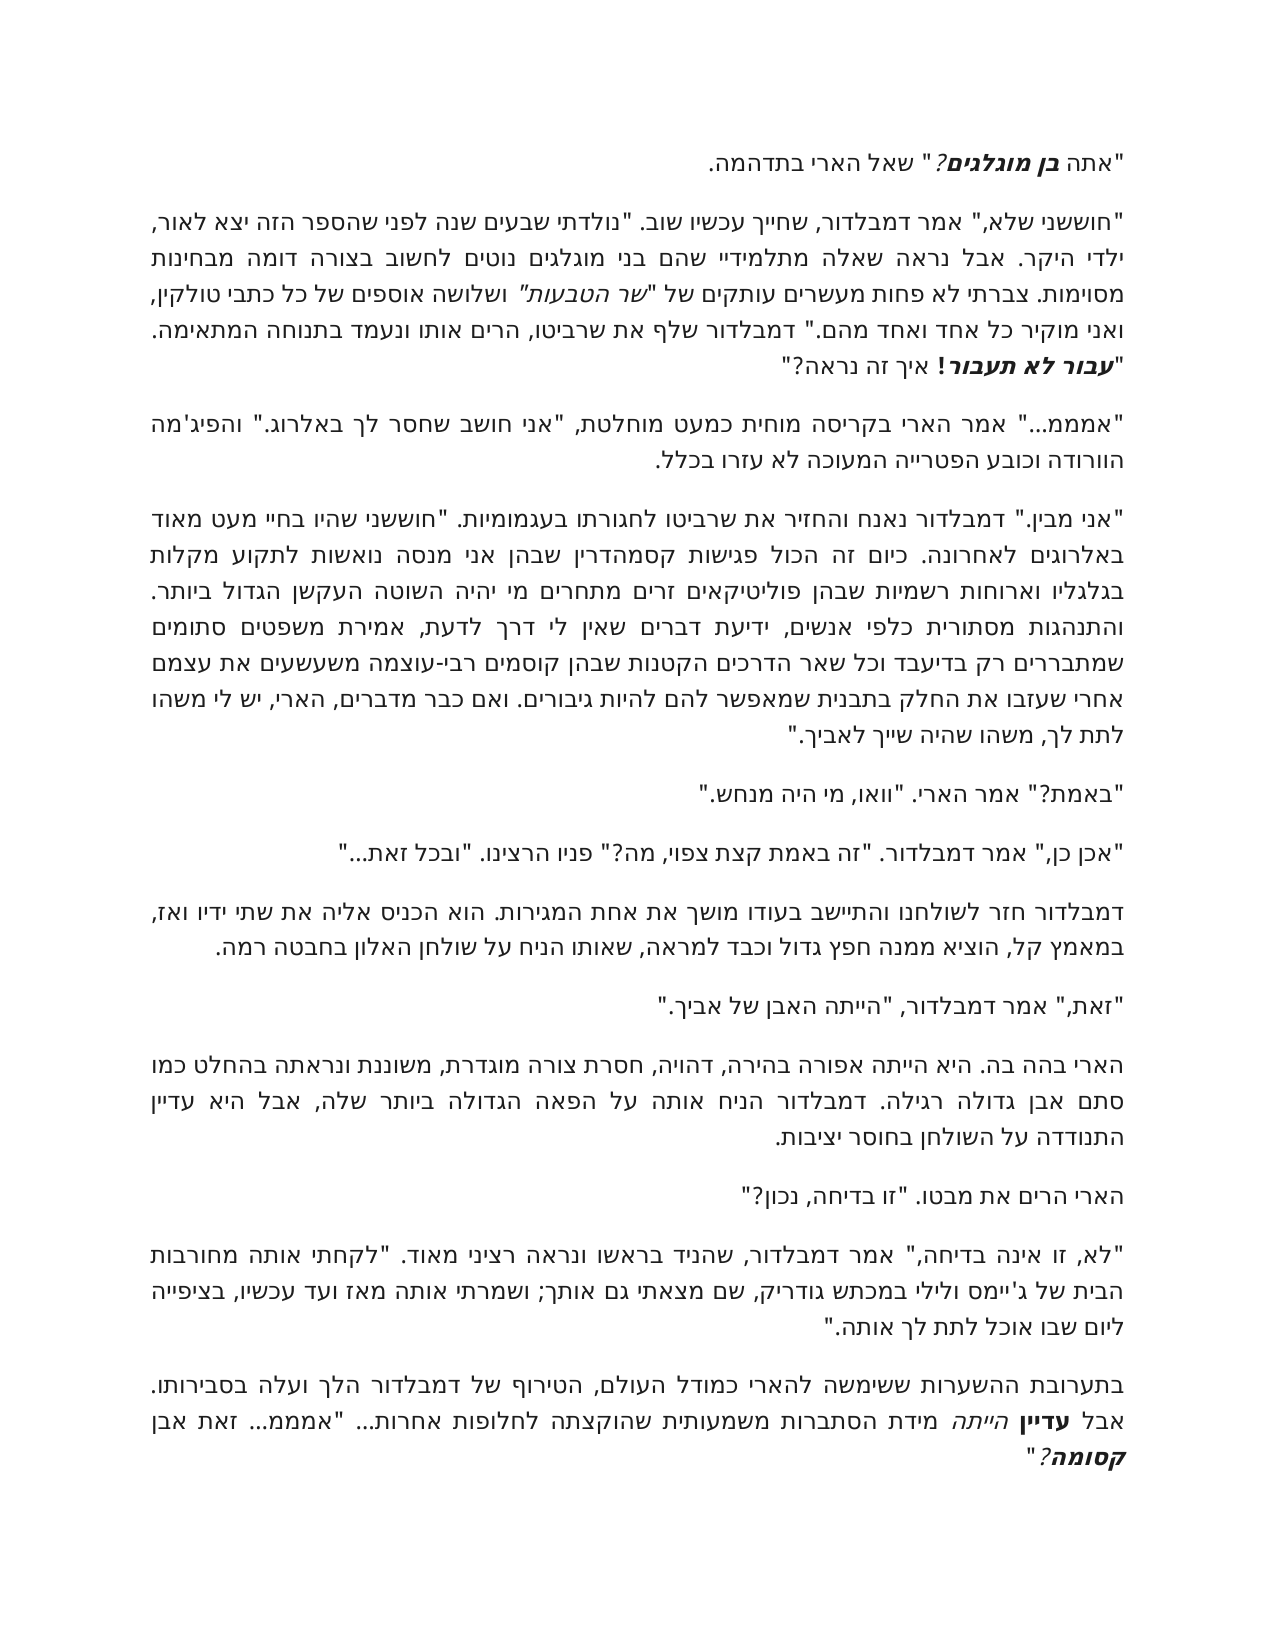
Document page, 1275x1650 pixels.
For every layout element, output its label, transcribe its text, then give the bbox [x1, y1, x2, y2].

text "אמממ…" אמר הארי בקריסה מוחית כמעט מוחלטת, "אני חושב שחסר לך באלרוג." והפיג'מה הוורודה וכובע הפטרייה המעוכה לא עזרו בכלל. [150, 411, 1125, 479]
text "חוששני שלא," אמר דמבלדור, שחייך עכשיו שוב. "נולדתי שבעים שנה לפני שהספר הזה יצא לאור, ילדי היקר. אבל נראה שאלה מתלמידיי שהם בני מוגלגים נוטים לחשוב בצורה דומה מבחינות מסוימות. צברתי לא פחות מעשרים עותקים של "שר הטבעות" ושלושה אוספים של כל כתבי טולקין, ואני מוקיר כל אחד ואחד מהם." דמבלדור שלף את שרביטו, הרים אותו ונעמד בתנוחה המתאימה. "עבור לא תעבור! איך זה נראה?" [150, 209, 1125, 384]
text בתערובת ההשערות ששימשה להארי כמודל העולם, הטירוף של דמבלדור הלך ועלה בסבירותו. אבל עדיין הייתה מידת הסתברות משמעותית שהוקצתה לחלופות אחרות… "אמממ… זאת אבן קסומה?" [150, 1372, 1125, 1476]
text "אני מבין." דמבלדור נאנח והחזיר את שרביטו לחגורתו בעגמומיות. "חוששני שהיו בחיי מעט מאוד באלרוגים לאחרונה. כיום זה הכול פגישות קסמהדרין שבהן אני מנסה נואשות לתקוע מקלות בגלגליו וארוחות רשמיות שבהן פוליטיקאים זרים מתחרים מי יהיה השוטה העקשן הגדול ביותר. והתנהגות מסתורית כלפי אנשים, ידיעת דברים שאין לי דרך לדעת, אמירת משפטים סתומים שמתבררים רק בדיעבד וכל שאר הדרכים הקטנות שבהן קוסמים רבי-עוצמה משעשעים את עצמם אחרי שעזבו את החלק בתבנית שמאפשר להם להיות גיבורים. ואם כבר מדברים, הארי, יש לי משהו לתת לך, משהו שהיה שייך לאביך." [150, 506, 1125, 753]
text הארי הרים את מבטו. "זו בדיחה, נכון?" [150, 1183, 1125, 1214]
text הארי בהה בה. היא הייתה אפורה בהירה, דהויה, חסרת צורה מוגדרת, משוננת ונראתה בהחלט כמו סתם אבן גדולה רגילה. דמבלדור הניח אותה על הפאה הגדולה ביותר שלה, אבל היא עדיין התנודדה על השולחן בחוסר יציבות. [150, 1052, 1125, 1155]
text "באמת?" אמר הארי. "וואו, מי היה מנחש." [150, 781, 1125, 812]
text "אתה בן מוגלגים?" שאל הארי בתדהמה. [150, 150, 1125, 181]
text "לא, זו אינה בדיחה," אמר דמבלדור, שהניד בראשו ונראה רציני מאוד. "לקחתי אותה מחורבות הבית של ג'יימס ולילי במכתש גודריק, שם מצאתי גם אותך; ושמרתי אותה מאז ועד עכשיו, בציפייה ליום שבו אוכל לתת לך אותה." [150, 1242, 1125, 1345]
text "אכן כן," אמר דמבלדור. "זה באמת קצת צפוי, מה?" פניו הרצינו. "ובכל זאת…" [150, 839, 1125, 871]
text דמבלדור חזר לשולחנו והתיישב בעודו מושך את אחת המגירות. הוא הכניס אליה את שתי ידיו ואז, במאמץ קל, הוציא ממנה חפץ גדול וכבד למראה, שאותו הניח על שולחן האלון בחבטה רמה. [150, 898, 1125, 966]
text "זאת," אמר דמבלדור, "הייתה האבן של אביך." [150, 993, 1125, 1024]
